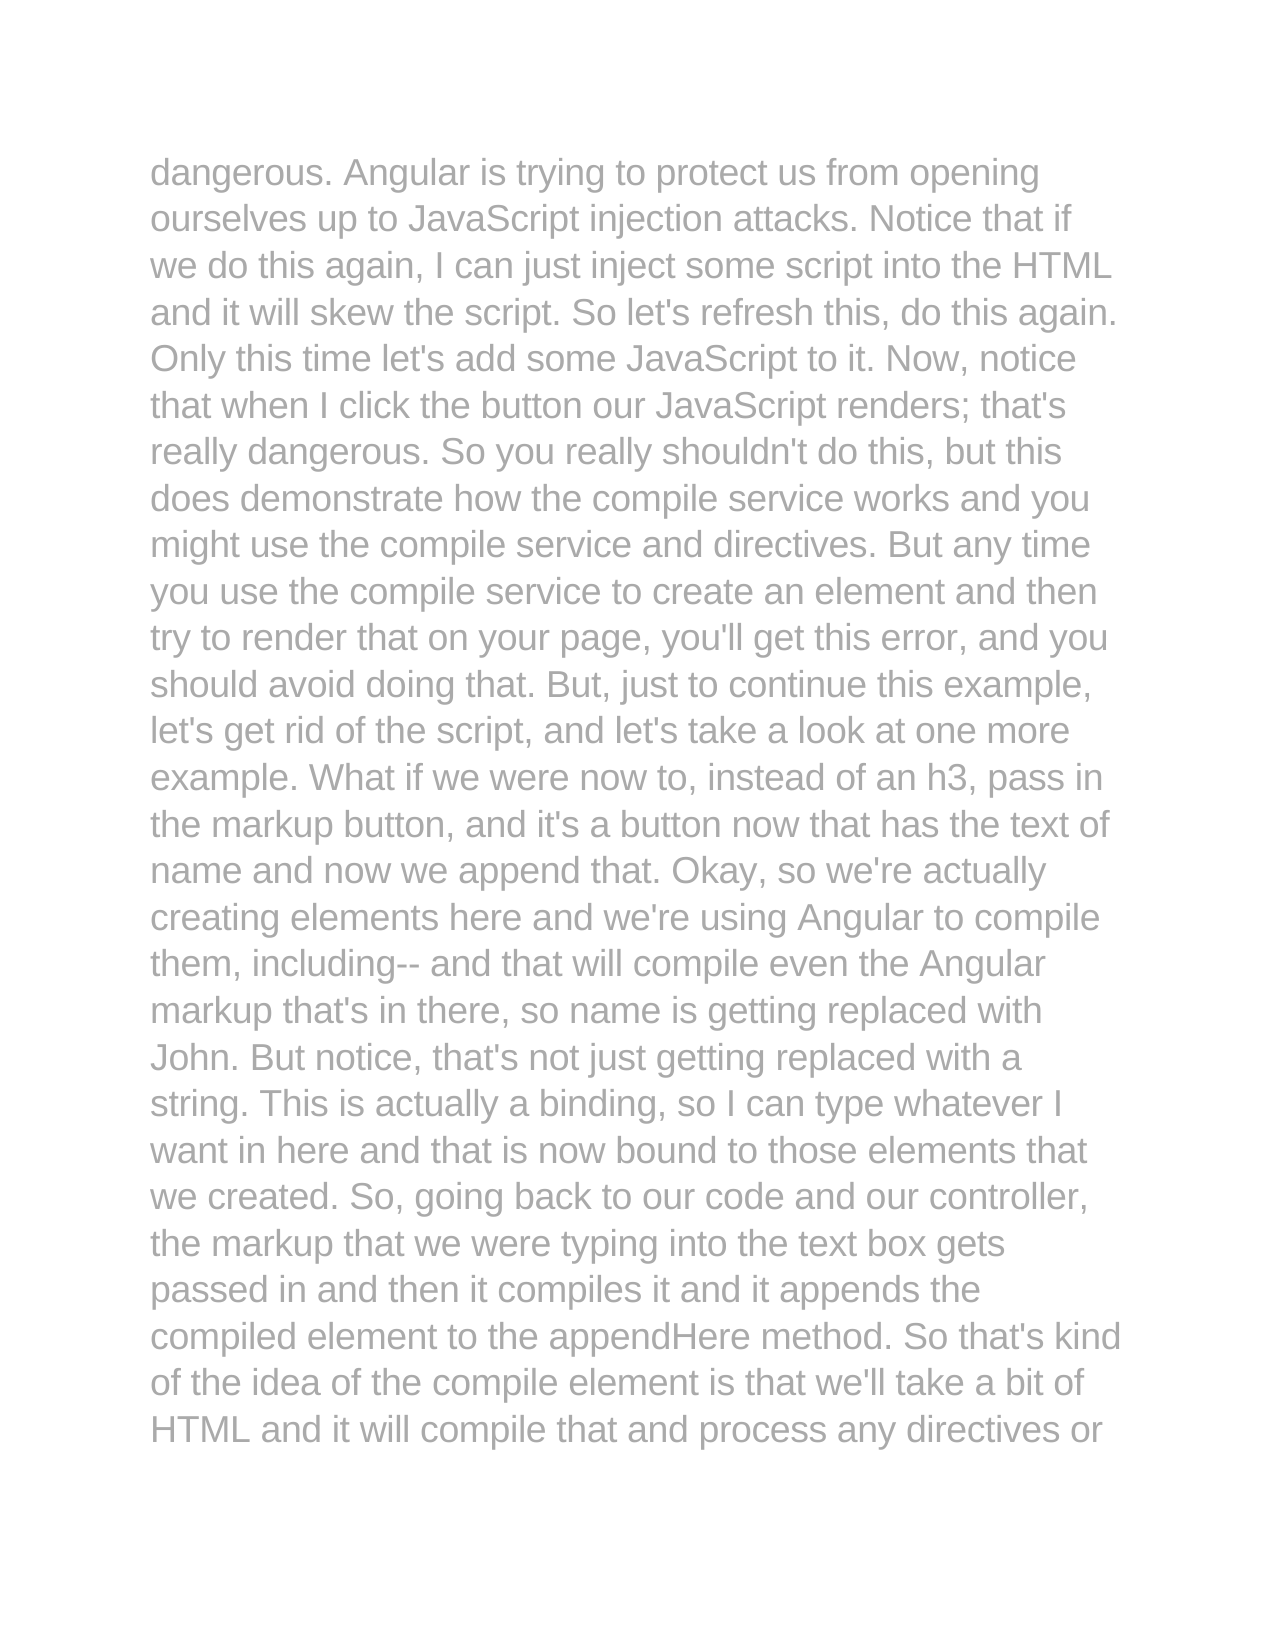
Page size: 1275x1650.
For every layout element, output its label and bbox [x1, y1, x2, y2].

text [150, 150, 1125, 1450]
